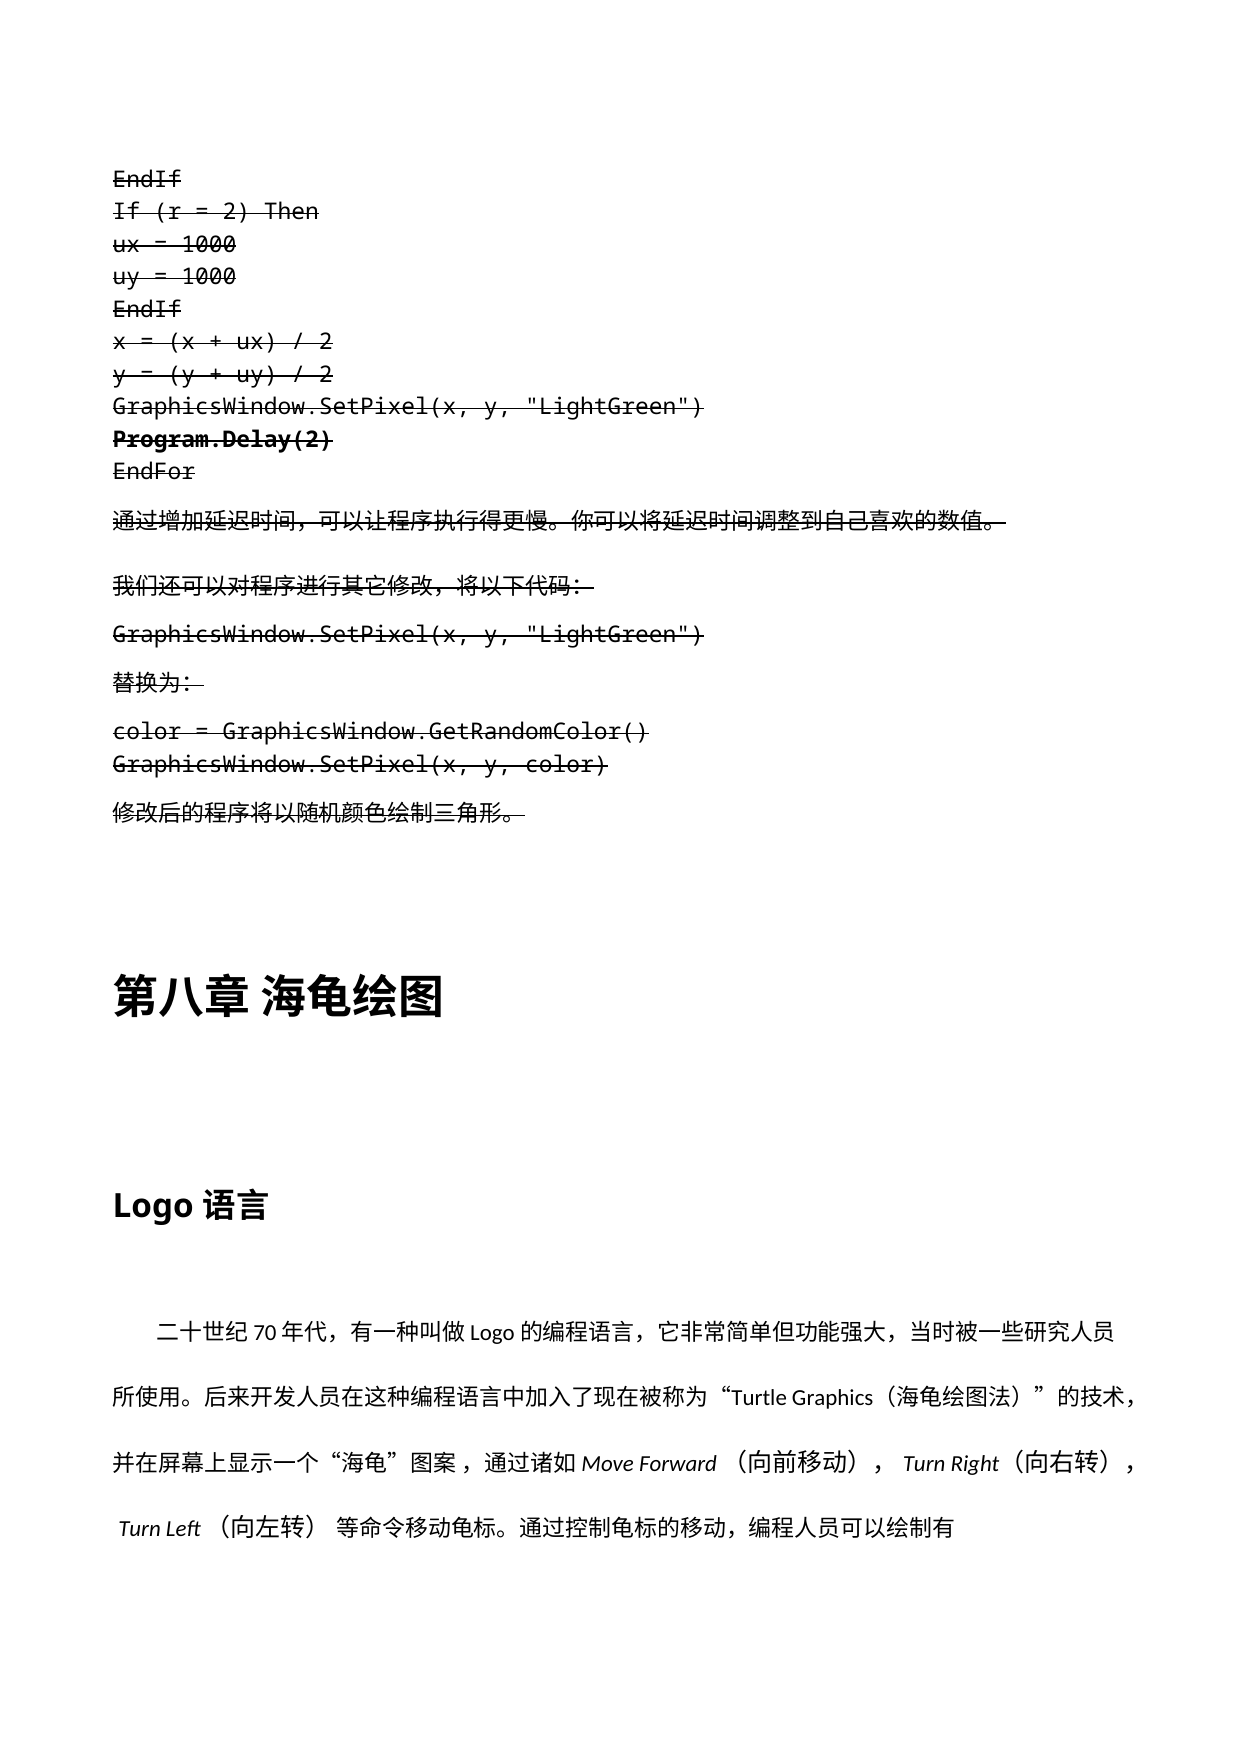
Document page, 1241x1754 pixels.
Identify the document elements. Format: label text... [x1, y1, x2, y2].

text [112, 1298, 1128, 1558]
subtitle Logo 语言 [112, 1170, 1128, 1235]
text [112, 162, 1128, 844]
subtitle 第八章 海龟绘图 [112, 945, 1128, 1042]
